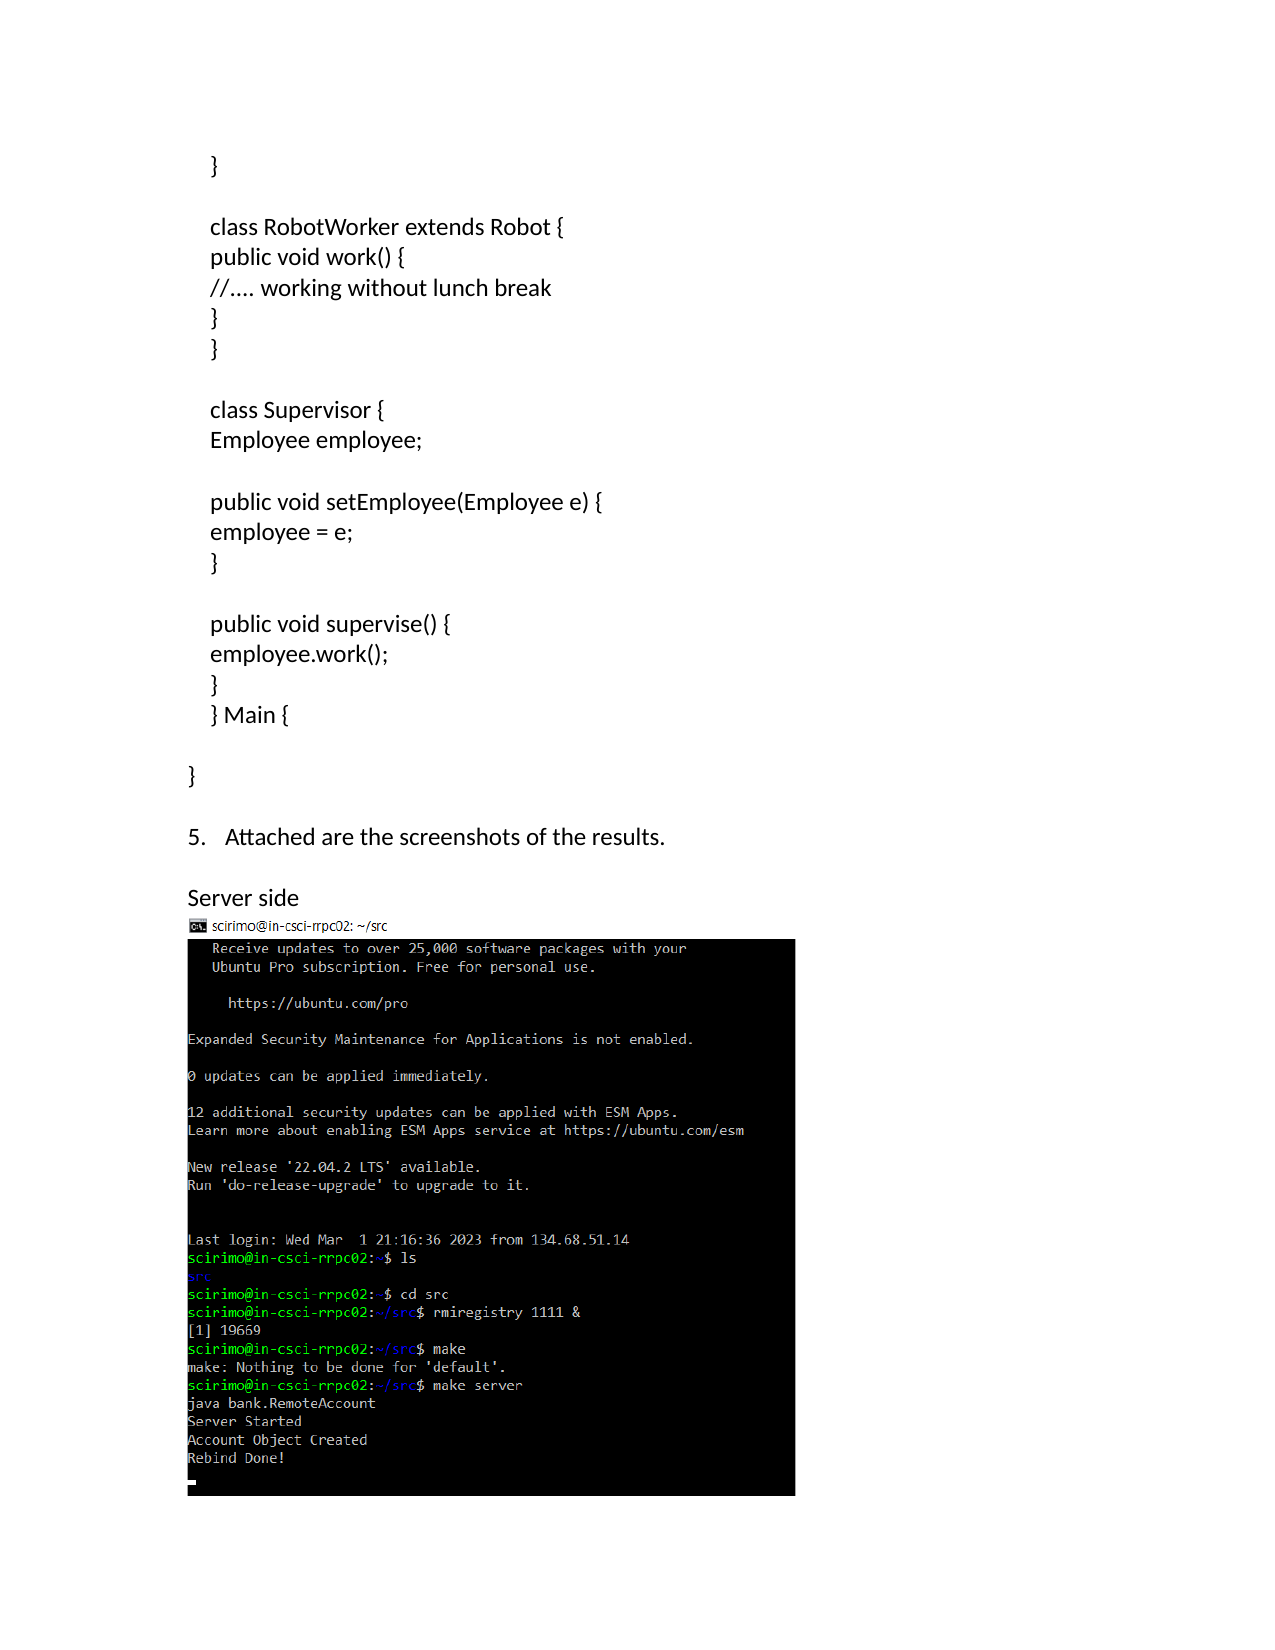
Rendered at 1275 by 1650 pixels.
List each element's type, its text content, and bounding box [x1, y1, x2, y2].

text } [187, 760, 1125, 791]
text public void work() { [187, 242, 1125, 272]
text //.... working without lunch break [187, 272, 1125, 303]
text } [187, 333, 1125, 364]
text } [187, 303, 1125, 333]
text Employee employee; [187, 425, 1125, 455]
text } Main { [187, 699, 1125, 730]
text Server side [187, 882, 1125, 913]
text public void supervise() { [187, 608, 1125, 638]
text } [187, 547, 1125, 577]
list Attached are the screenshots of the results. [187, 821, 1125, 852]
picture [187, 913, 796, 1496]
text } [187, 669, 1125, 699]
text } [187, 150, 1125, 181]
text class RobotWorker extends Robot { [187, 211, 1125, 242]
text employee = e; [187, 516, 1125, 547]
text public void setEmployee(Employee e) { [187, 486, 1125, 516]
text employee.work(); [187, 638, 1125, 669]
text class Supervisor { [187, 394, 1125, 425]
